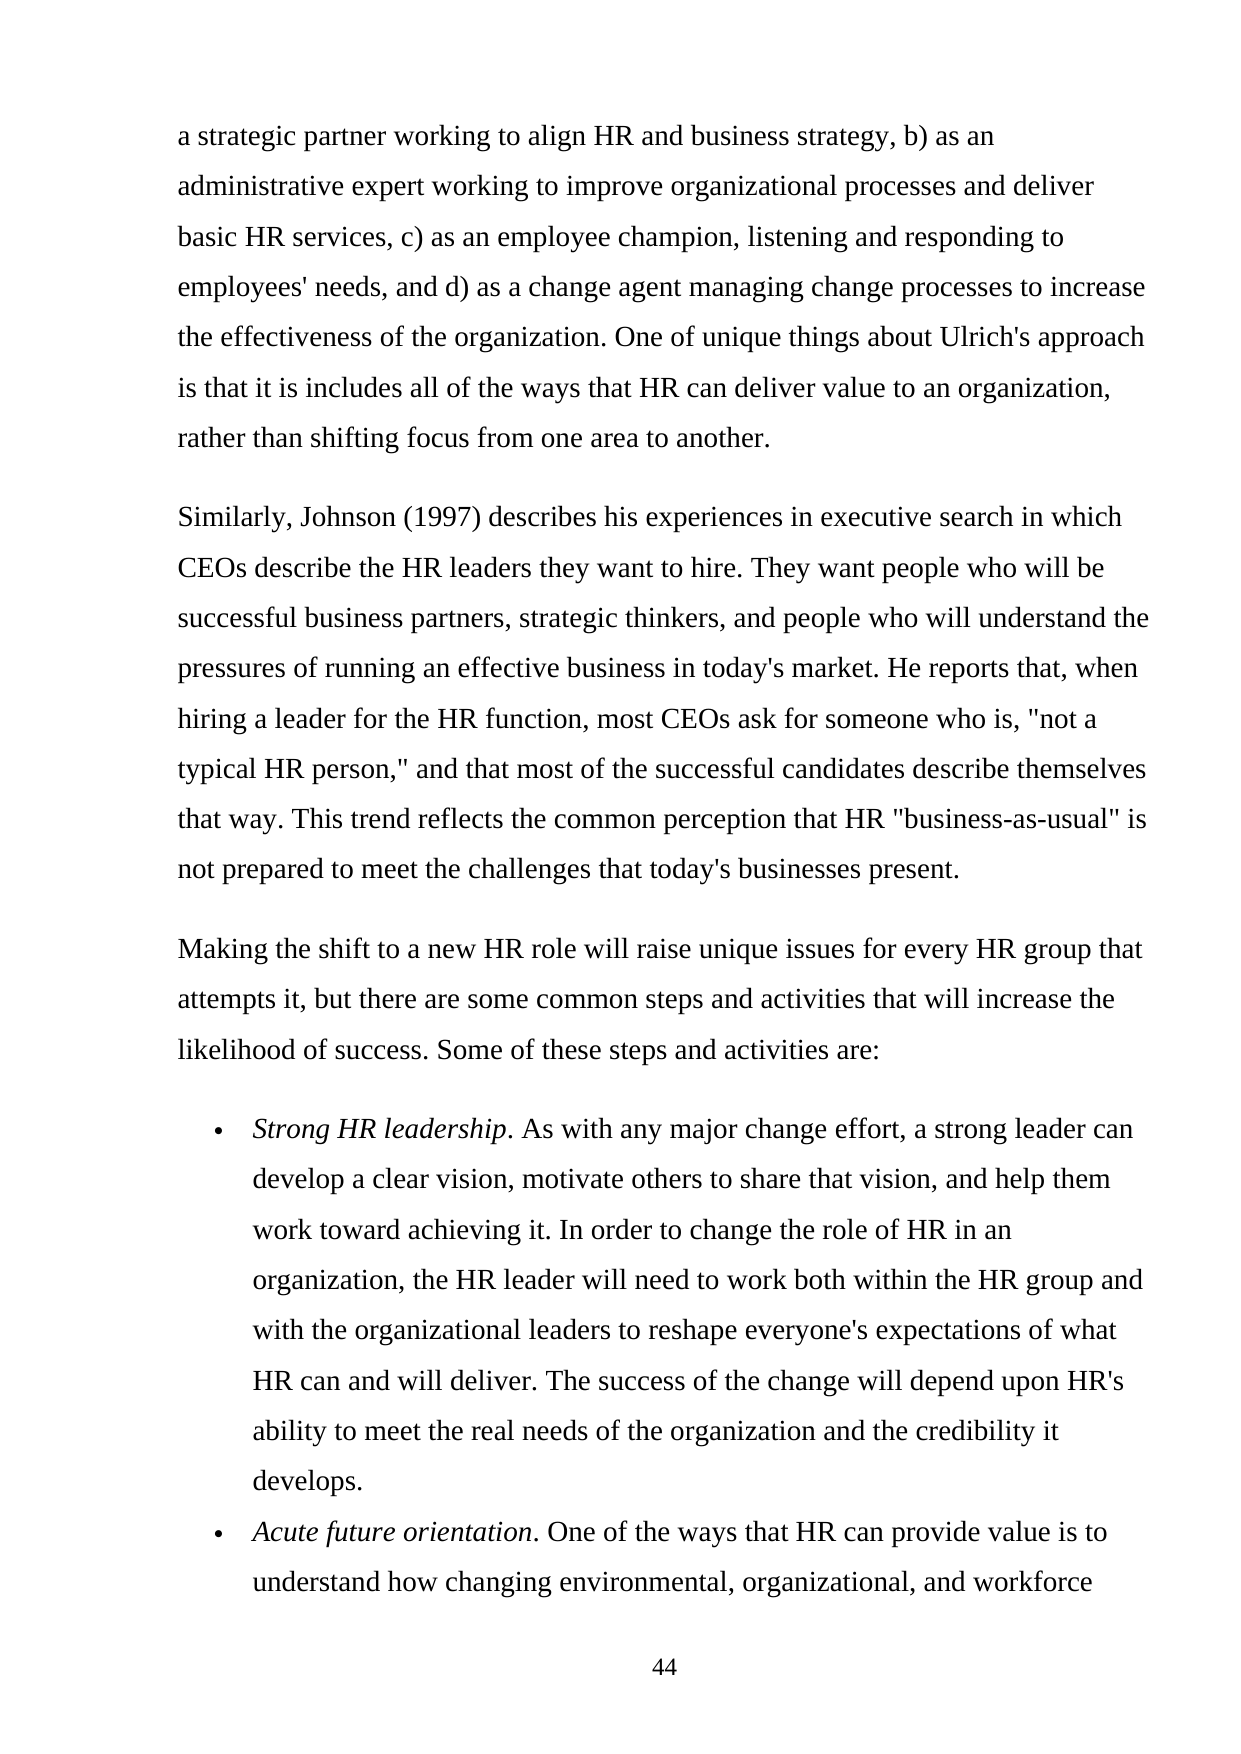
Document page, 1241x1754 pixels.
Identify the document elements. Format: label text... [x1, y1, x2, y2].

text Similarly, Johnson (1997) describes his experiences in executive search in which CEOs describe the HR leaders they want to hire. They want people who will be successful business partners, strategic thinkers, and people who will understand the pressures of running an effective business in today's market. He reports that, when hiring a leader for the HR function, most CEOs ask for someone who is, "not a typical HR person," and that most of the successful candidates describe themselves that way. This trend reflects the common perception that HR "business-as-usual" is not prepared to meet the challenges that today's businesses present. [177, 499, 1152, 885]
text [177, 118, 1152, 453]
list Strong HR leadership. As with any major change effort, a strong leader can develop a clear vision, motivate others to share that vision, and help them work toward achieving it. In order to change the role of HR in an organization, the HR leader will need to work both within the HR group and with the organizational leaders to reshape everyone's expectations of what HR can and will deliver. The success of the change will depend upon HR's ability to meet the real needs of the organization and the credibility it develops. [215, 1111, 1152, 1497]
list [215, 1514, 1152, 1598]
text Making the shift to a new HR role will raise unique issues for every HR group that attempts it, but there are some common steps and activities that will increase the likelihood of success. Some of these steps and activities are: [177, 931, 1152, 1065]
